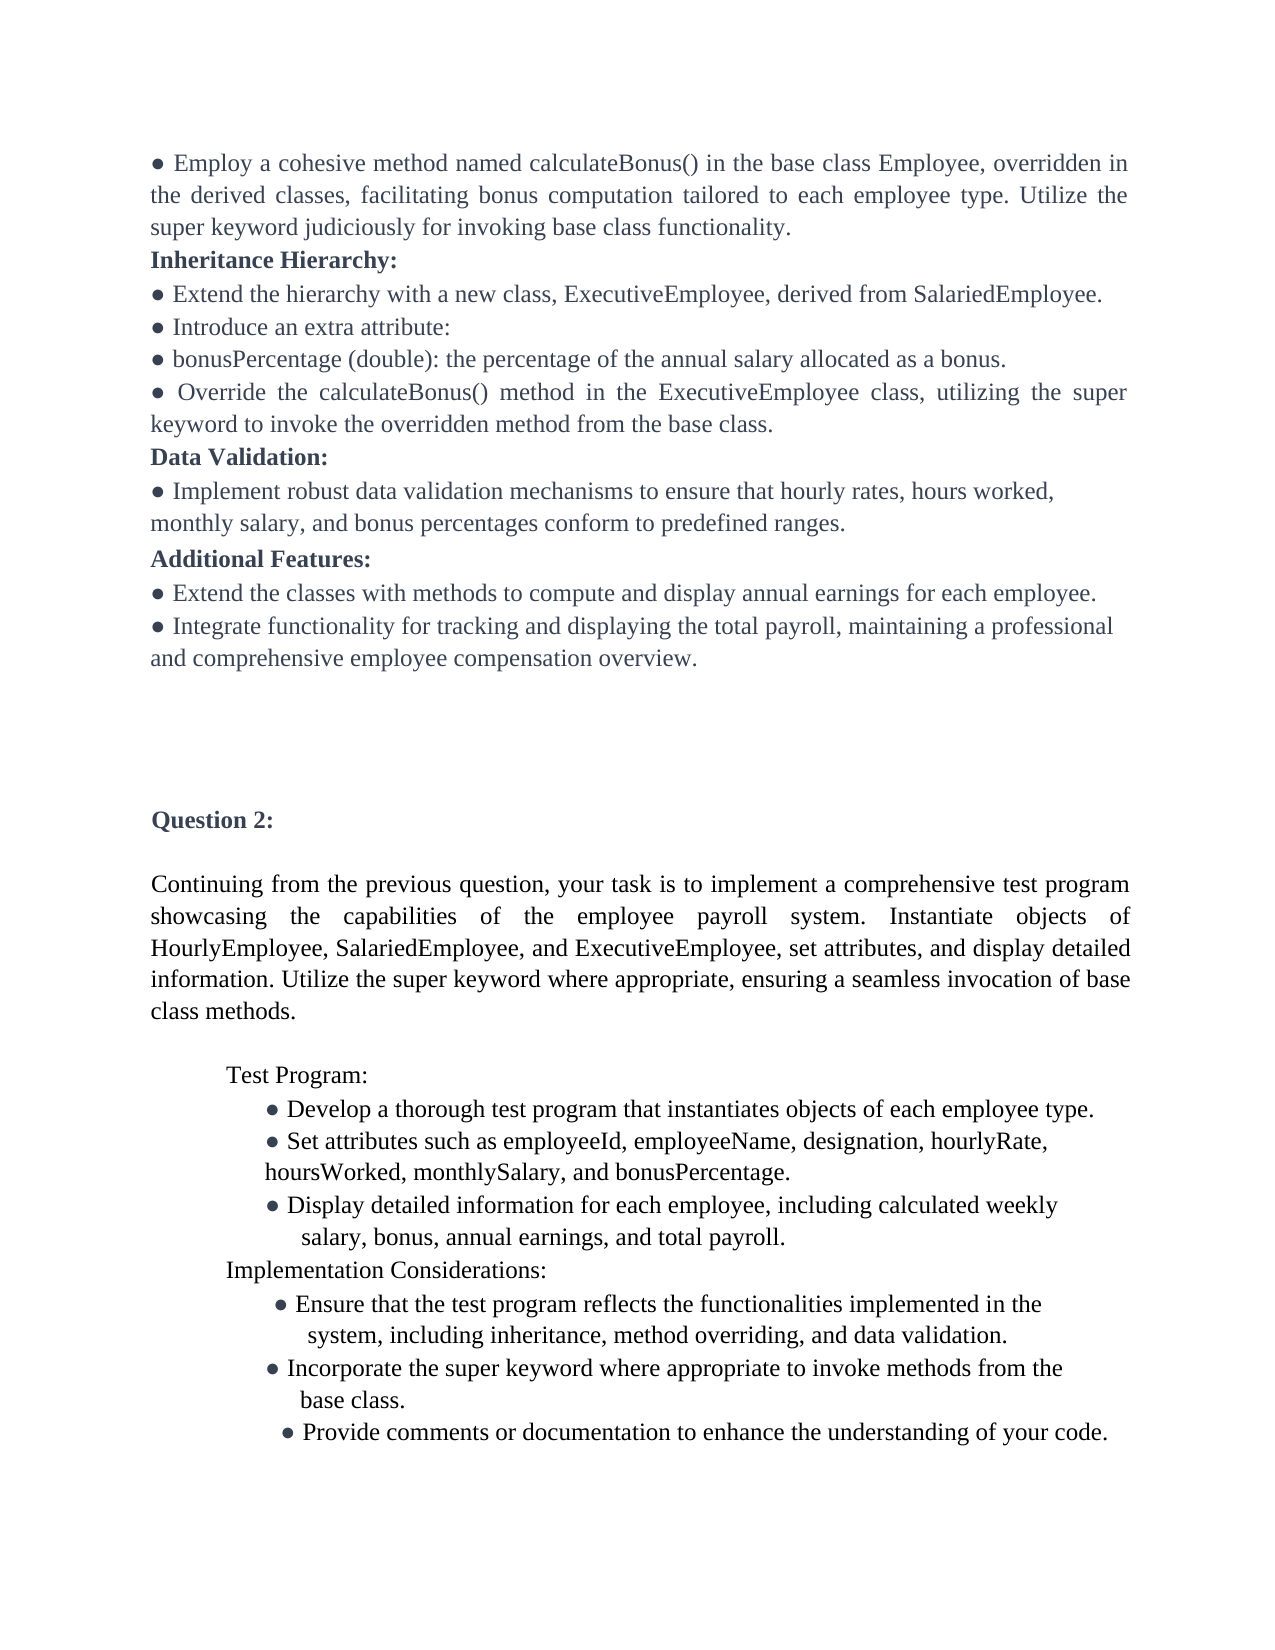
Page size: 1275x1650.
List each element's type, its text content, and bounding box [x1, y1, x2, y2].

text Inheritance Hierarchy: [150, 245, 1131, 273]
text ● Integrate functionality for tracking and displaying the total payroll, maintaining a professional and comprehensive employee compensation overview. [150, 611, 1128, 672]
text ● Employ a cohesive method named calculateBonus() in the base class Employee, overridden in the derived classes, facilitating bonus computation tailored to each employee type. Utilize the super keyword judiciously for invoking base class functionality. [150, 148, 1129, 240]
text ● Develop a thorough test program that instantiates objects of each employee type. ● Set attributes such as employeeId, employeeName, designation, hourlyRate, hoursWorked, monthlySalary, and bonusPercentage. [264, 1094, 1110, 1186]
text Question 2: [151, 806, 1131, 834]
text ● Extend the hierarchy with a new class, ExecutiveEmployee, derived from SalariedEmployee. [150, 278, 1131, 307]
text ● Override the calculateBonus() method in the ExecutiveEmployee class, utilizing the super keyword to invoke the overridden method from the base class. [150, 377, 1128, 438]
text Continuing from the previous question, your task is to implement a comprehensive test program showcasing the capabilities of the employee payroll system. Instantiate objects of HourlyEmployee, SalariedEmployee, and ExecutiveEmployee, set attributes, and display detailed information. Utilize the super keyword where appropriate, ensuring a seamless invocation of base class methods. [150, 869, 1131, 1024]
text ● Incorporate the super keyword where appropriate to invoke methods from the base class. [265, 1353, 1080, 1414]
text ● Provide comments or documentation to enhance the understanding of your code. [150, 1417, 1108, 1446]
text ● Ensure that the test program reflects the functionalities implemented in the system, including inheritance, method overriding, and data validation. [264, 1289, 1051, 1349]
text Implementation Considerations: [226, 1255, 1131, 1284]
text ● Implement robust data validation mechanisms to ensure that hourly rates, hours worked, monthly salary, and bonus percentages conform to predefined ranges. [150, 476, 1128, 536]
text Test Program: [226, 1060, 1131, 1089]
text ● bonusPercentage (double): the percentage of the annual salary allocated as a bonus. [150, 344, 1128, 373]
text Data Validation: [150, 442, 1131, 471]
text ● Introduce an extra attribute: [150, 312, 1131, 340]
text ● Display detailed information for each employee, including calculated weekly salary, bonus, annual earnings, and total payroll. [265, 1190, 1075, 1251]
text ● Extend the classes with methods to compute and display annual earnings for each employee. [150, 578, 1129, 607]
text Additional Features: [150, 544, 1128, 573]
